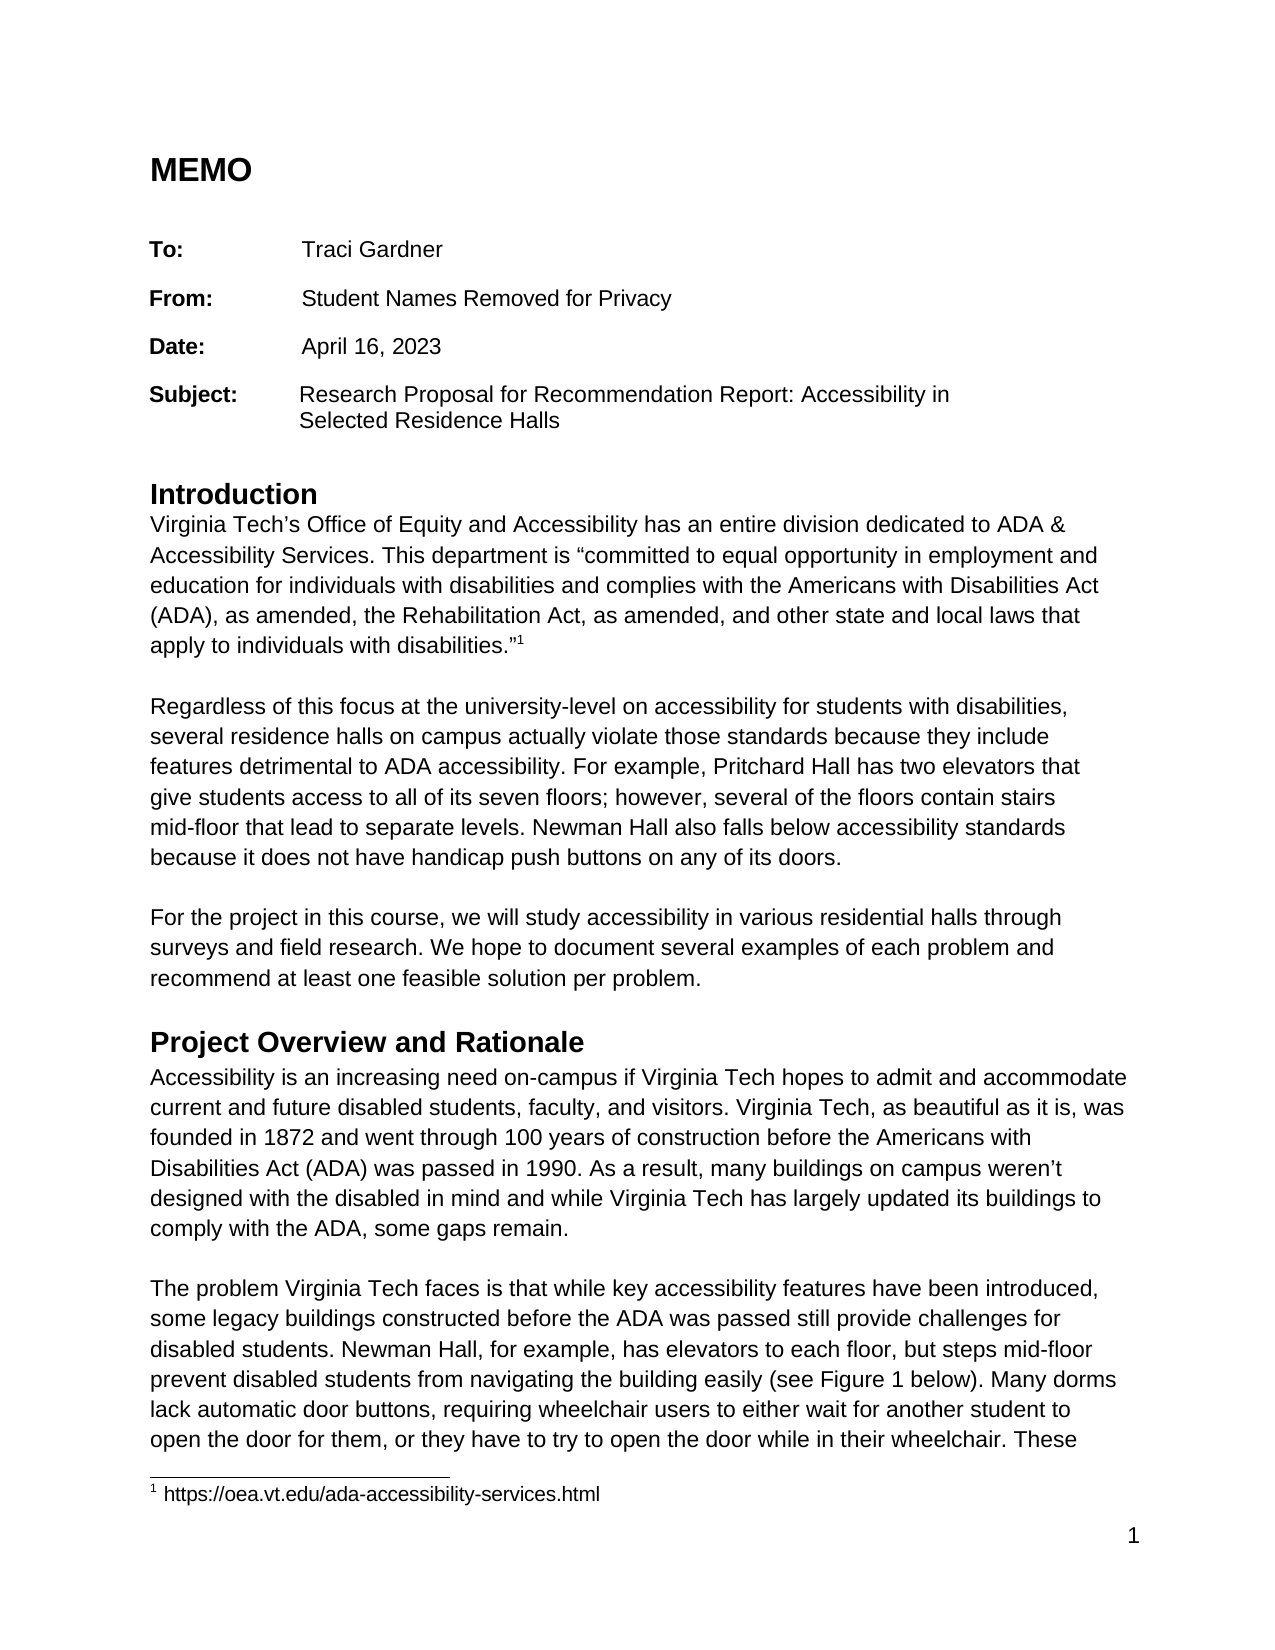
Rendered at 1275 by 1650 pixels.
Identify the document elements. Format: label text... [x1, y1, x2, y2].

subtitle Introduction [150, 478, 1139, 511]
text Date: April 16, 2023 [149, 333, 1139, 359]
text From: Student Names Removed for Privacy [149, 285, 1139, 311]
text 1 https://oea.vt.edu/ada-accessibility-services.html [150, 1481, 1139, 1505]
text The problem Virginia Tech faces is that while key accessibility features have been introduced, some legacy buildings constructed before the ADA was passed still provide challenges for disabled students. Newman Hall, for example, has elevators to each floor, but steps mid-floor prevent disabled students from navigating the building easily (see Figure 1 below). Many dorms lack automatic door buttons, requiring wheelchair users to either wait for another student to open the door for them, or they have to try to open the door while in their wheelchair. These [150, 1275, 1117, 1453]
title MEMO [150, 150, 1139, 188]
subtitle Project Overview and Rationale [150, 1026, 1139, 1059]
text To: Traci Gardner [149, 236, 1139, 263]
text Subject: Research Proposal for Recommendation Report: Accessibility in Selected Residence Halls [149, 382, 1045, 433]
text Accessibility is an increasing need on-campus if Virginia Tech hopes to admit and accommodate current and future disabled students, faculty, and visitors. Virginia Tech, as beautiful as it is, was founded in 1872 and went through 100 years of construction before the Americans with Disabilities Act (ADA) was passed in 1990. As a result, many buildings on campus weren’t designed with the disabled in mind and while Virginia Tech has largely updated its buildings to comply with the ADA, some gaps remain. [150, 1064, 1127, 1241]
text Virginia Tech’s Office of Equity and Accessibility has an entire division dedicated to ADA & Accessibility Services. This department is “committed to equal opportunity in employment and education for individuals with disabilities and complies with the Americans with Disabilities Act (ADA), as amended, the Rehabilitation Act, as amended, and other state and local laws that apply to individuals with disabilities.”1 [150, 511, 1127, 659]
text For the project in this course, we will study accessibility in various residential halls through surveys and field research. We hope to document several examples of each problem and recommend at least one feasible solution per problem. [150, 904, 1127, 991]
text Regardless of this focus at the university-level on accessibility for students with disabilities, several residence halls on campus actually violate those standards because they include features detrimental to ADA accessibility. For example, Pritchard Hall has two elevators that give students access to all of its seven floors; however, several of the floors contain stairs mid-floor that lead to separate levels. Newman Hall also falls below accessibility standards because it does not have handicap push buttons on any of its doors. [150, 693, 1080, 870]
